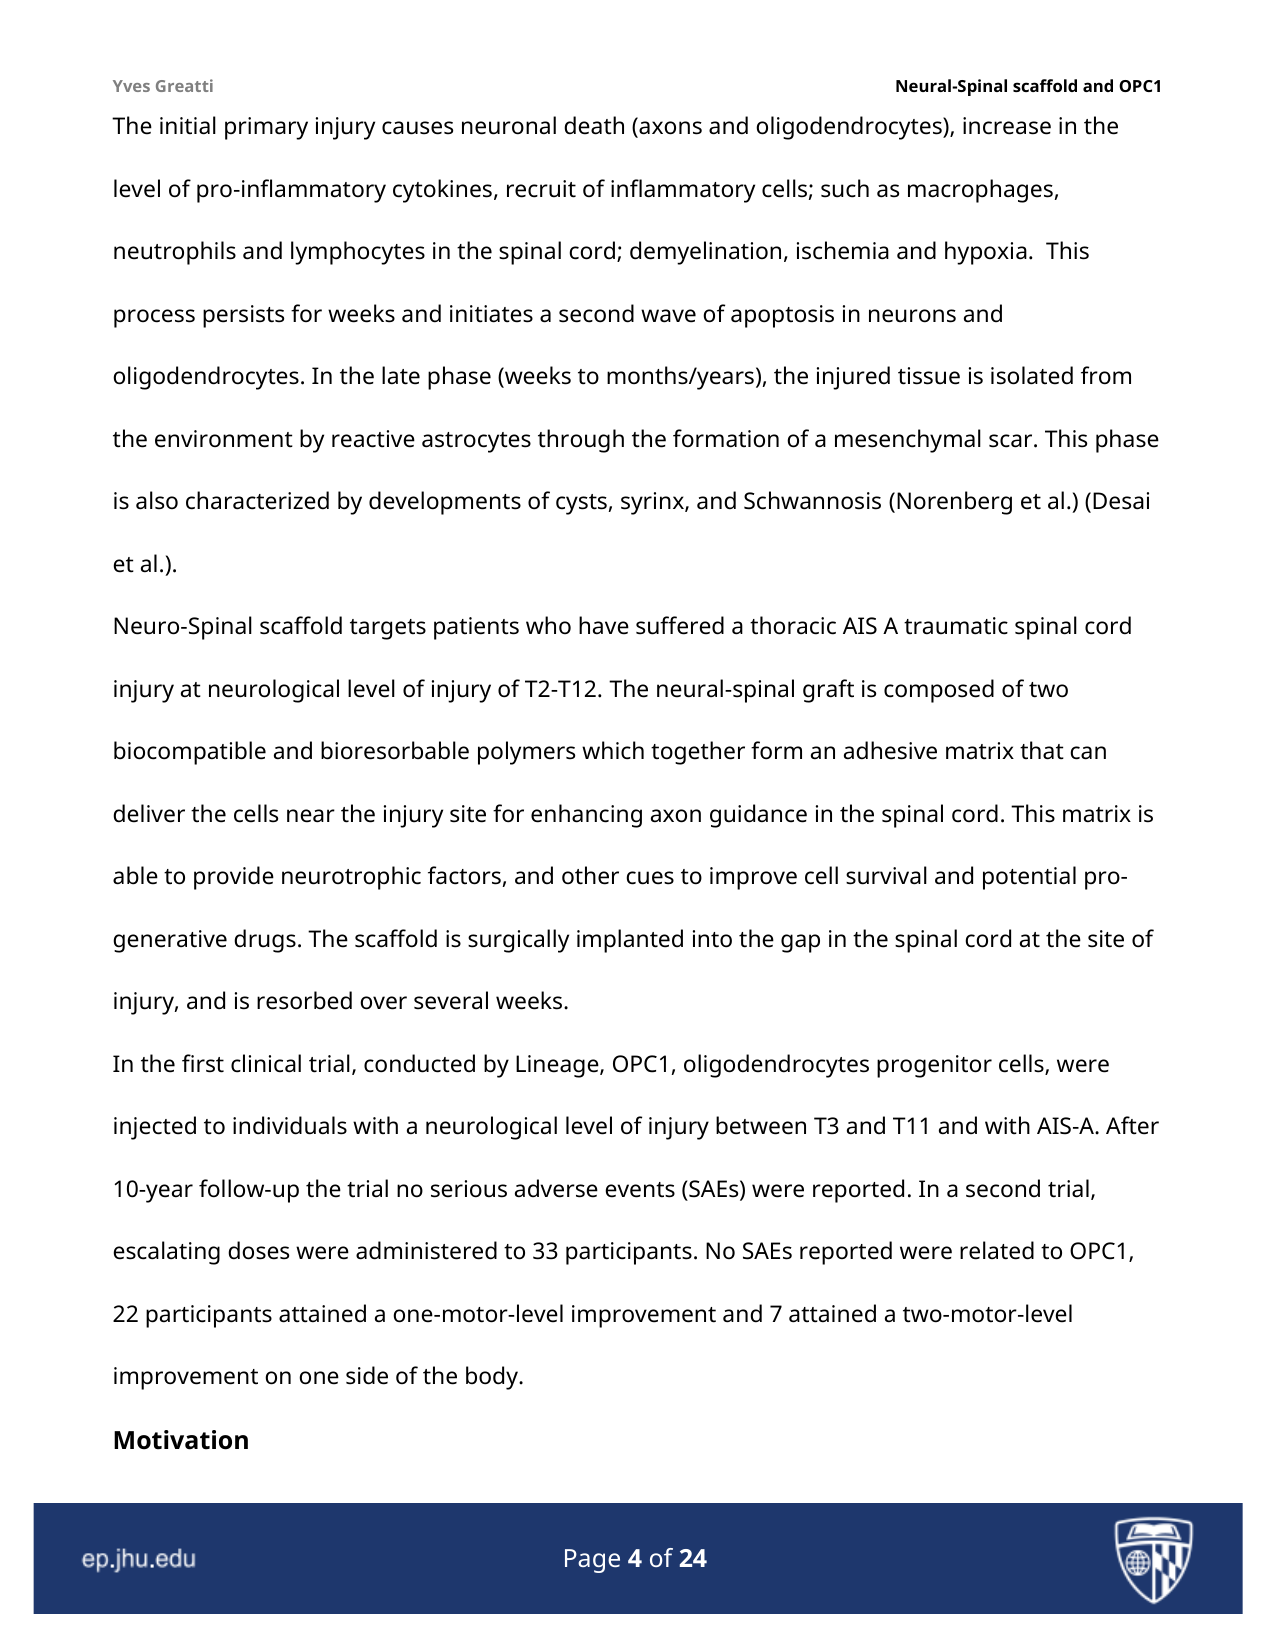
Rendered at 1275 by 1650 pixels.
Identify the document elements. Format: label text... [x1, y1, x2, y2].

text Neuro-Spinal scaffold targets patients who have suffered a thoracic AIS A traumatic spinal cord injury at neurological level of injury of T2-T12. The neural-spinal graft is composed of two biocompatible and bioresorbable polymers which together form an adhesive matrix that can deliver the cells near the injury site for enhancing axon guidance in the spinal cord. This matrix is able to provide neurotrophic factors, and other cues to improve cell survival and potential pro-generative drugs. The scaffold is surgically implanted into the gap in the spinal cord at the site of injury, and is resorbed over several weeks. [112, 610, 1162, 1016]
text The initial primary injury causes neuronal death (axons and oligodendrocytes), increase in the level of pro-inflammatory cytokines, recruit of inflammatory cells; such as macrophages, neutrophils and lymphocytes in the spinal cord; demyelination, ischemia and hypoxia. This process persists for weeks and initiates a second wave of apoptosis in neurons and oligodendrocytes. In the late phase (weeks to months/years), the injured tissue is isolated from the environment by reactive astrocytes through the formation of a mesenchymal scar. This phase is also characterized by developments of cysts, syrinx, and Schwannosis (Norenberg et al.) (Desai et al.). [112, 110, 1162, 579]
text In the first clinical trial, conducted by Lineage, OPC1, oligodendrocytes progenitor cells, were injected to individuals with a neurological level of injury between T3 and T11 and with AIS-A. After 10-year follow-up the trial no serious adverse events (SAEs) were reported. In a second trial, escalating doses were administered to 33 participants. No SAEs reported were related to OPC1, 22 participants attained a one-motor-level improvement and 7 attained a two-motor-level improvement on one side of the body. [112, 1048, 1162, 1391]
title Motivation [112, 1423, 1162, 1457]
